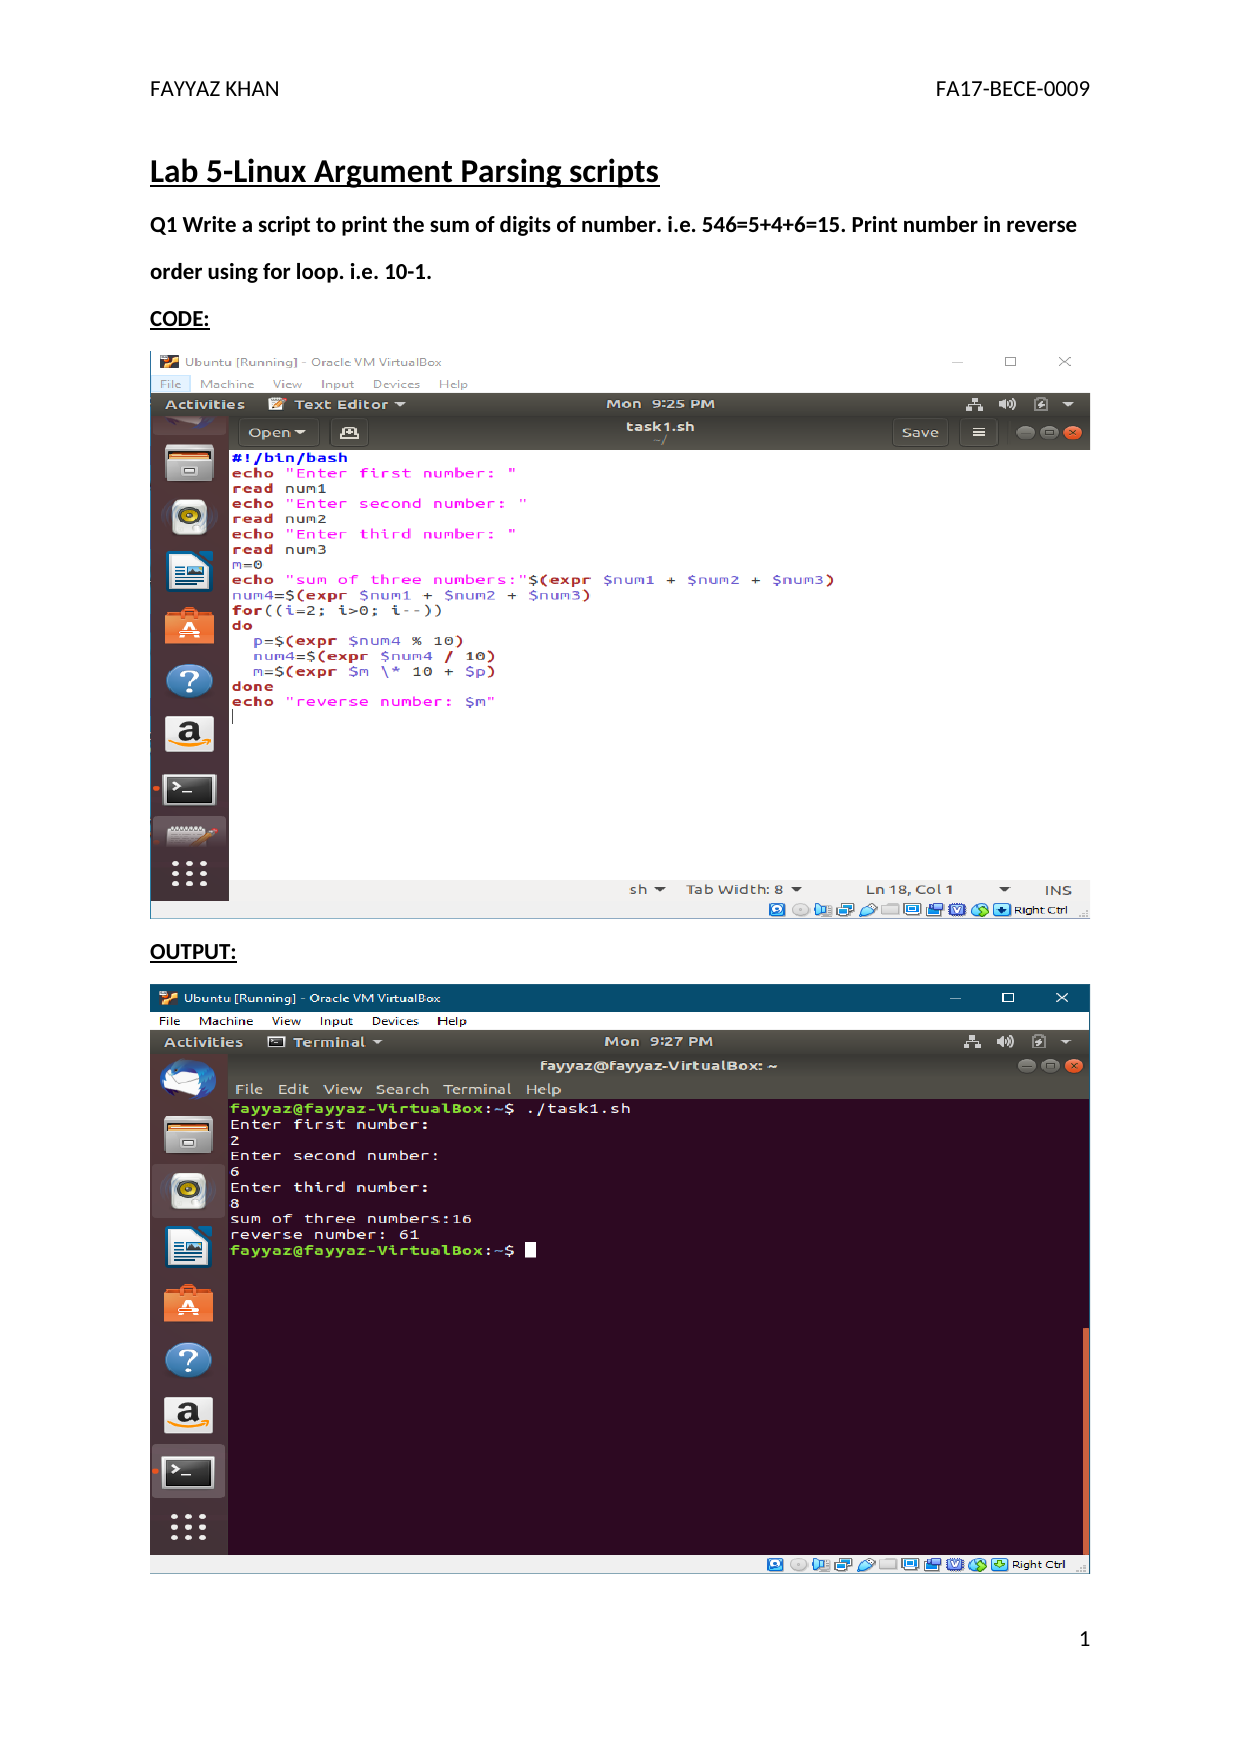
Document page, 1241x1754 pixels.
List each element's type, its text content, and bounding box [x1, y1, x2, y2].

text order using for loop. i.e. 10-1. [150, 257, 1090, 286]
picture [150, 984, 1091, 1574]
text Lab 5-Linux Argument Parsing scripts [150, 150, 1090, 191]
text CODE: [150, 304, 1090, 332]
picture [409, 995, 420, 1001]
picture [150, 351, 1091, 919]
picture [160, 992, 177, 1004]
text OUTPUT: [150, 937, 1090, 965]
text Q1 Write a script to print the sum of digits of number. i.e. 546=5+4+6=15. Print number in reverse [150, 211, 1090, 239]
